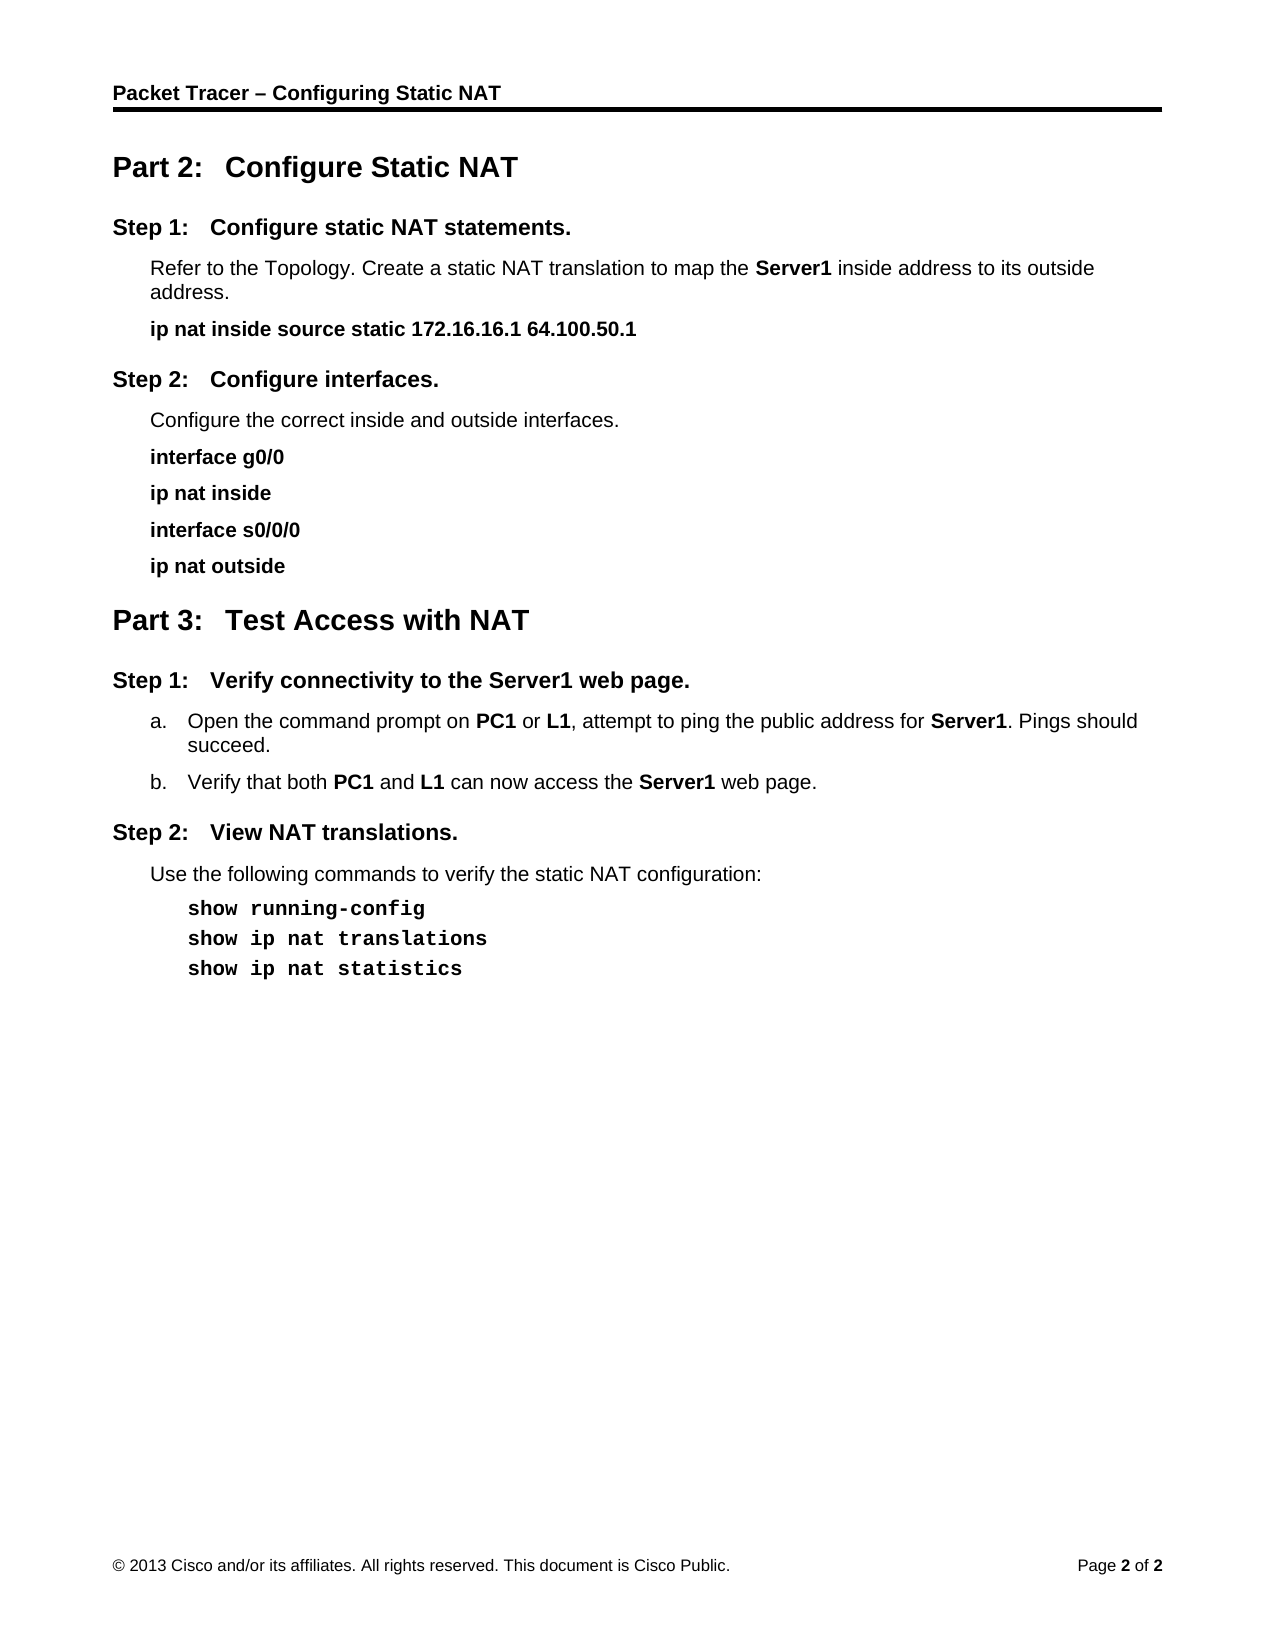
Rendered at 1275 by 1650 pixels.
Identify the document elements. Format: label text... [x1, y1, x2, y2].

text Verify that both PC1 and L1 can now access the Server1 web page. [150, 770, 1162, 794]
text View NAT translations. [112, 819, 1162, 845]
text show ip nat statistics [187, 958, 1162, 981]
text Configure Static NAT [112, 150, 1162, 183]
text Refer to the Topology. Create a static NAT translation to map the Server1 inside address to its outside address. [150, 256, 1162, 304]
text Configure interfaces. [112, 366, 1162, 392]
text show ip nat translations [187, 928, 1162, 951]
text show running-config [187, 898, 1162, 922]
text ip nat outside [150, 554, 1162, 578]
text Configure static NAT statements. [112, 213, 1162, 240]
text Verify connectivity to the Server1 web page. [112, 667, 1162, 693]
text Test Access with NAT [112, 603, 1162, 637]
text Open the command prompt on PC1 or L1, attempt to ping the public address for Server1. Pings should succeed. [150, 709, 1162, 757]
text Configure the correct inside and outside interfaces. [150, 408, 1162, 432]
text Use the following commands to verify the static NAT configuration: [150, 861, 1162, 885]
text ip nat inside [150, 481, 1162, 505]
text ip nat inside source static 172.16.16.1 64.100.50.1 [150, 317, 1162, 341]
text interface s0/0/0 [150, 518, 1162, 542]
text interface g0/0 [150, 445, 1162, 469]
